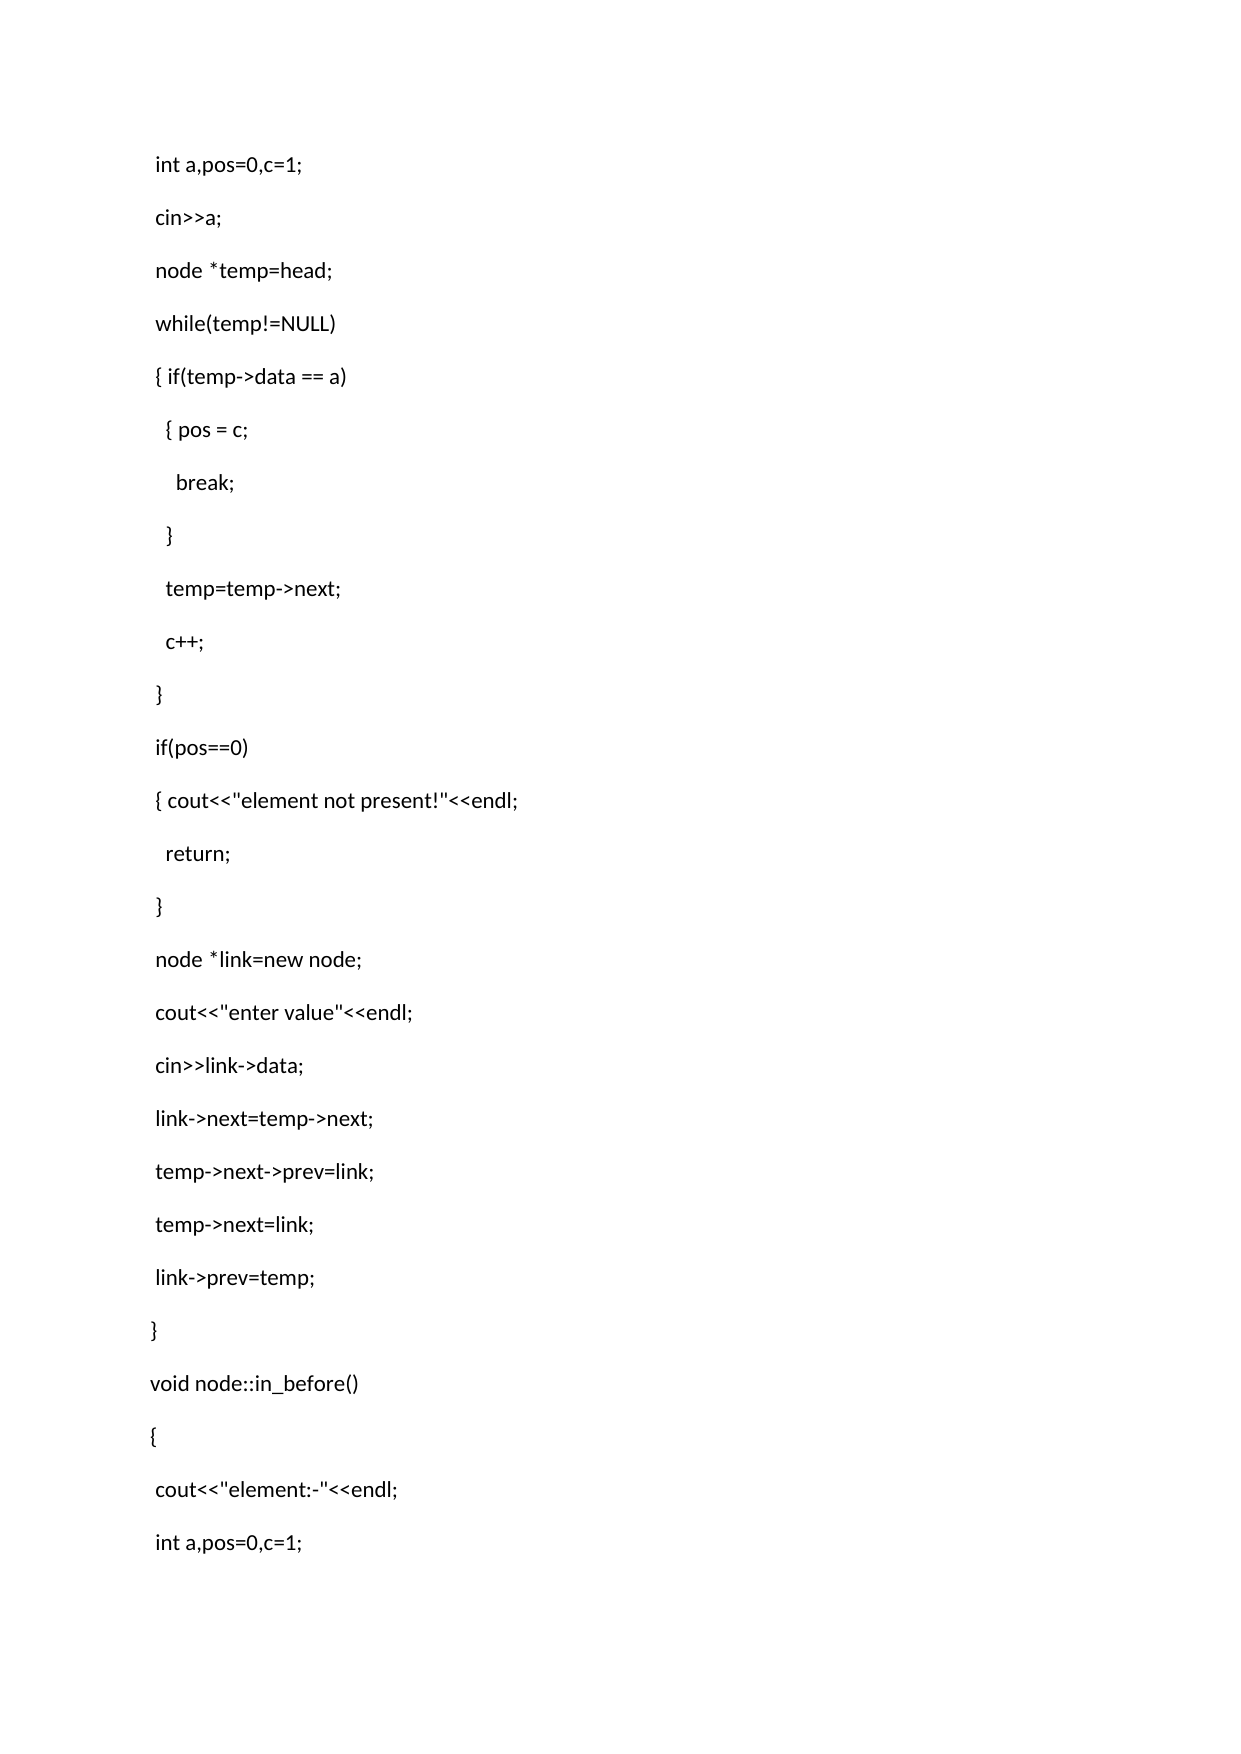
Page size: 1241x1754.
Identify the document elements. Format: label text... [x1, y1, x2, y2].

text cin>>a; [150, 203, 1090, 231]
text cout<<"enter value"<<endl; [150, 998, 1090, 1026]
text break; [150, 468, 1090, 496]
text if(pos==0) [150, 733, 1090, 761]
text } [150, 680, 1090, 708]
text temp->next->prev=link; [150, 1157, 1090, 1185]
text { pos = c; [150, 415, 1090, 443]
text cin>>link->data; [150, 1051, 1090, 1079]
text int a,pos=0,c=1; [150, 150, 1090, 178]
text { [150, 1422, 1090, 1451]
text void node::in_before() [150, 1369, 1090, 1397]
text int a,pos=0,c=1; [150, 1528, 1090, 1557]
text cout<<"element:-"<<endl; [150, 1476, 1090, 1503]
text temp->next=link; [150, 1210, 1090, 1238]
text return; [150, 839, 1090, 867]
text c++; [150, 627, 1090, 655]
text { cout<<"element not present!"<<endl; [150, 786, 1090, 814]
text while(temp!=NULL) [150, 309, 1090, 337]
text } [150, 892, 1090, 920]
text } [150, 1316, 1090, 1344]
text { if(temp->data == a) [150, 362, 1090, 390]
text link->next=temp->next; [150, 1104, 1090, 1132]
text node *link=new node; [150, 945, 1090, 973]
text node *temp=head; [150, 256, 1090, 284]
text temp=temp->next; [150, 574, 1090, 602]
text } [150, 521, 1090, 549]
text link->prev=temp; [150, 1263, 1090, 1291]
